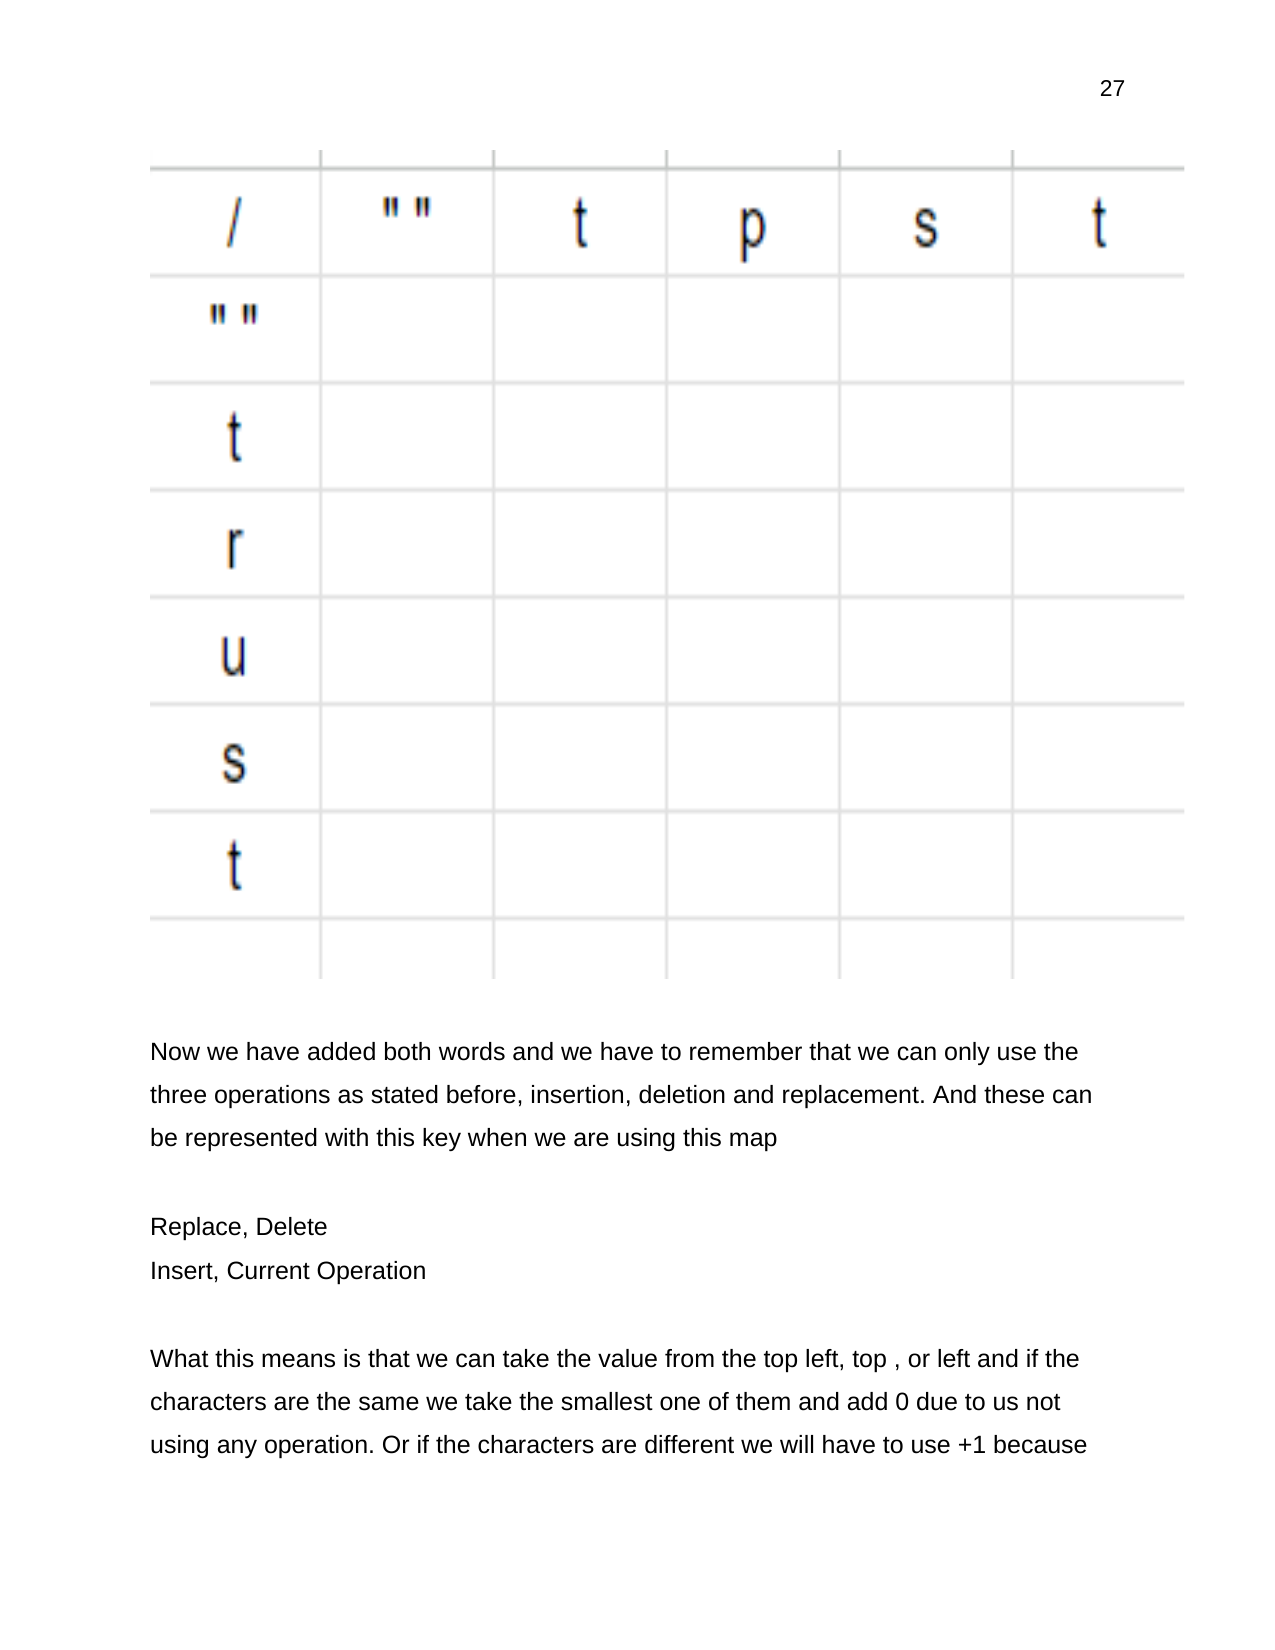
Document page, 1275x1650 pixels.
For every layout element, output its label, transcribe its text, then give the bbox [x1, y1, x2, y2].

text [150, 1344, 1125, 1459]
picture [150, 150, 1185, 979]
text Replace, Delete [150, 1212, 1125, 1241]
text Now we have added both words and we have to remember that we can only use the three operations as stated before, insertion, deletion and replacement. And these can be represented with this key when we are using this map [150, 1037, 1125, 1152]
text Insert, Current Operation [150, 1256, 1125, 1285]
